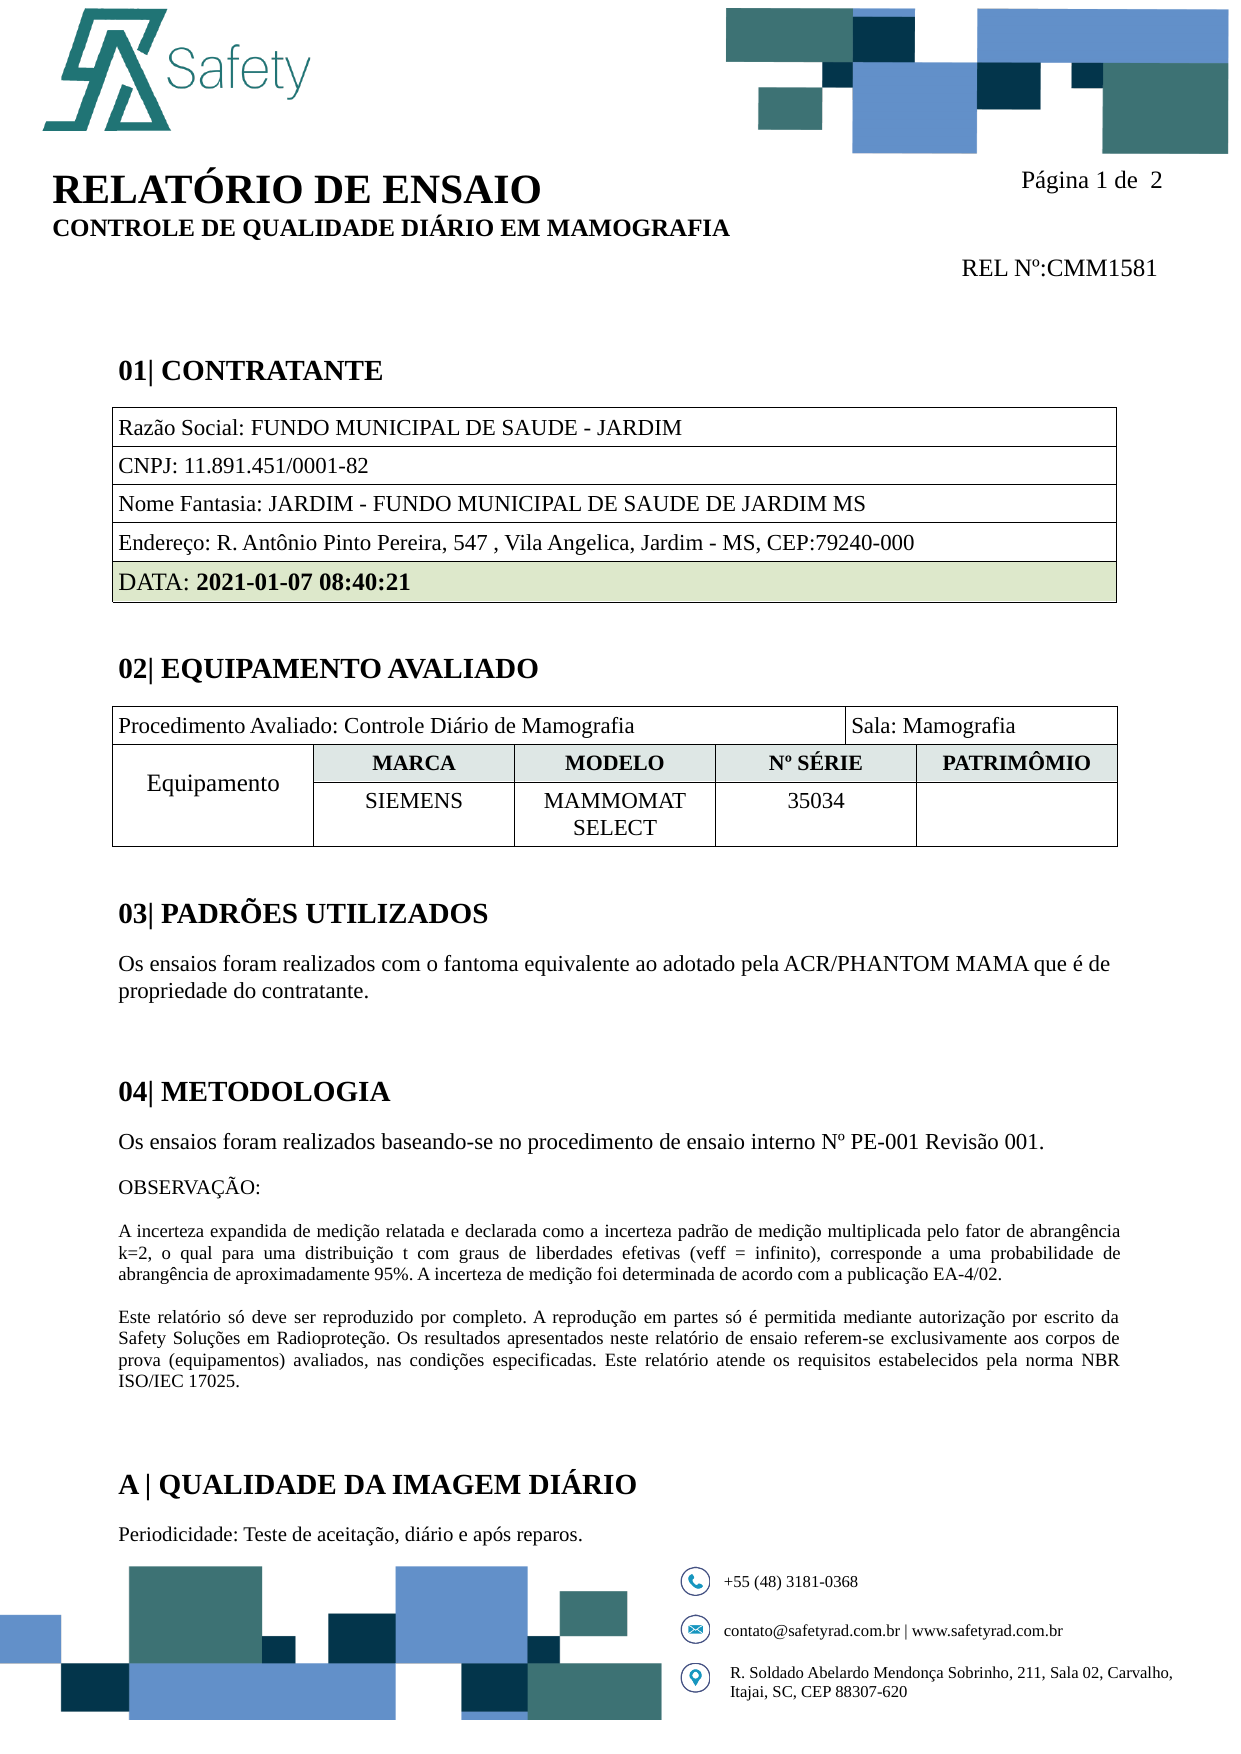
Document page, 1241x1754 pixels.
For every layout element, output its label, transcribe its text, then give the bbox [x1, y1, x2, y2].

table_cell [917, 783, 1117, 846]
text A | QUALIDADE DA IMAGEM DIÁRIO [118, 1467, 1122, 1501]
table_cell Equipamento [113, 745, 313, 846]
picture [725, 8, 1229, 154]
table_header Procedimento Avaliado: Controle Diário de Mamografia [113, 707, 845, 744]
table_cell SIEMENS [314, 783, 514, 846]
picture [42, 8, 311, 131]
table_cell CNPJ: 11.891.451/0001-82 [113, 447, 1116, 484]
table_cell Nome Fantasia: JARDIM - FUNDO MUNICIPAL DE SAUDE DE JARDIM MS [113, 485, 1116, 522]
table_cell DATA: 2021-01-07 08:40:21 [113, 562, 1116, 601]
picture [680, 1663, 710, 1693]
text OBSERVAÇÃO: [118, 1175, 1122, 1199]
text Os ensaios foram realizados com o fantoma equivalente ao adotado pela ACR/PHANTOM MAMA que é de propriedade do contratante. [118, 951, 1122, 1003]
text 01| CONTRATANTE [118, 353, 1122, 386]
text Este relatório só deve ser reproduzido por completo. A reprodução em partes só é permitida mediante autorização por escrito da Safety Soluções em Radioproteção. Os resultados apresentados neste relatório de ensaio referem-se exclusivamente aos corpos de prova (equipamentos) avaliados, nas condições especificadas. Este relatório atende os requisitos estabelecidos pela norma NBR ISO/IEC 17025. [118, 1306, 1122, 1392]
text Periodicidade: Teste de aceitação, diário e após reparos. [118, 1521, 1122, 1546]
picture [680, 1614, 710, 1644]
text 02| EQUIPAMENTO AVALIADO [118, 651, 1122, 685]
text Os ensaios foram realizados baseando-se no procedimento de ensaio interno Nº PE-001 Revisão 001. [118, 1128, 1122, 1154]
picture [680, 1566, 710, 1596]
text 03| PADRÕES UTILIZADOS [118, 896, 1122, 930]
table_cell MODELO [515, 745, 715, 781]
table_header Razão Social: FUNDO MUNICIPAL DE SAUDE - JARDIM [113, 408, 1116, 446]
table_cell 35034 [716, 783, 916, 846]
table_cell Endereço: R. Antônio Pinto Pereira, 547 , Vila Angelica, Jardim - MS, CEP:79240-000 [113, 523, 1116, 561]
text A incerteza expandida de medição relatada e declarada como a incerteza padrão de medição multiplicada pelo fator de abrangência k=2, o qual para uma distribuição t com graus de liberdades efetivas (veff = infinito), corresponde a uma probabilidade de abrangência de aproximadamente 95%. A incerteza de medição foi determinada de acordo com a publicação EA-4/02. [118, 1220, 1122, 1285]
table_cell MARCA [314, 745, 514, 781]
table_header Sala: Mamografia [846, 707, 1117, 744]
table_cell PATRIMÔMIO [917, 745, 1117, 781]
table_cell MAMMOMAT SELECT [515, 783, 715, 846]
picture [0, 1566, 662, 1720]
text 04| METODOLOGIA [118, 1074, 1122, 1107]
table_cell Nº SÉRIE [716, 745, 916, 781]
